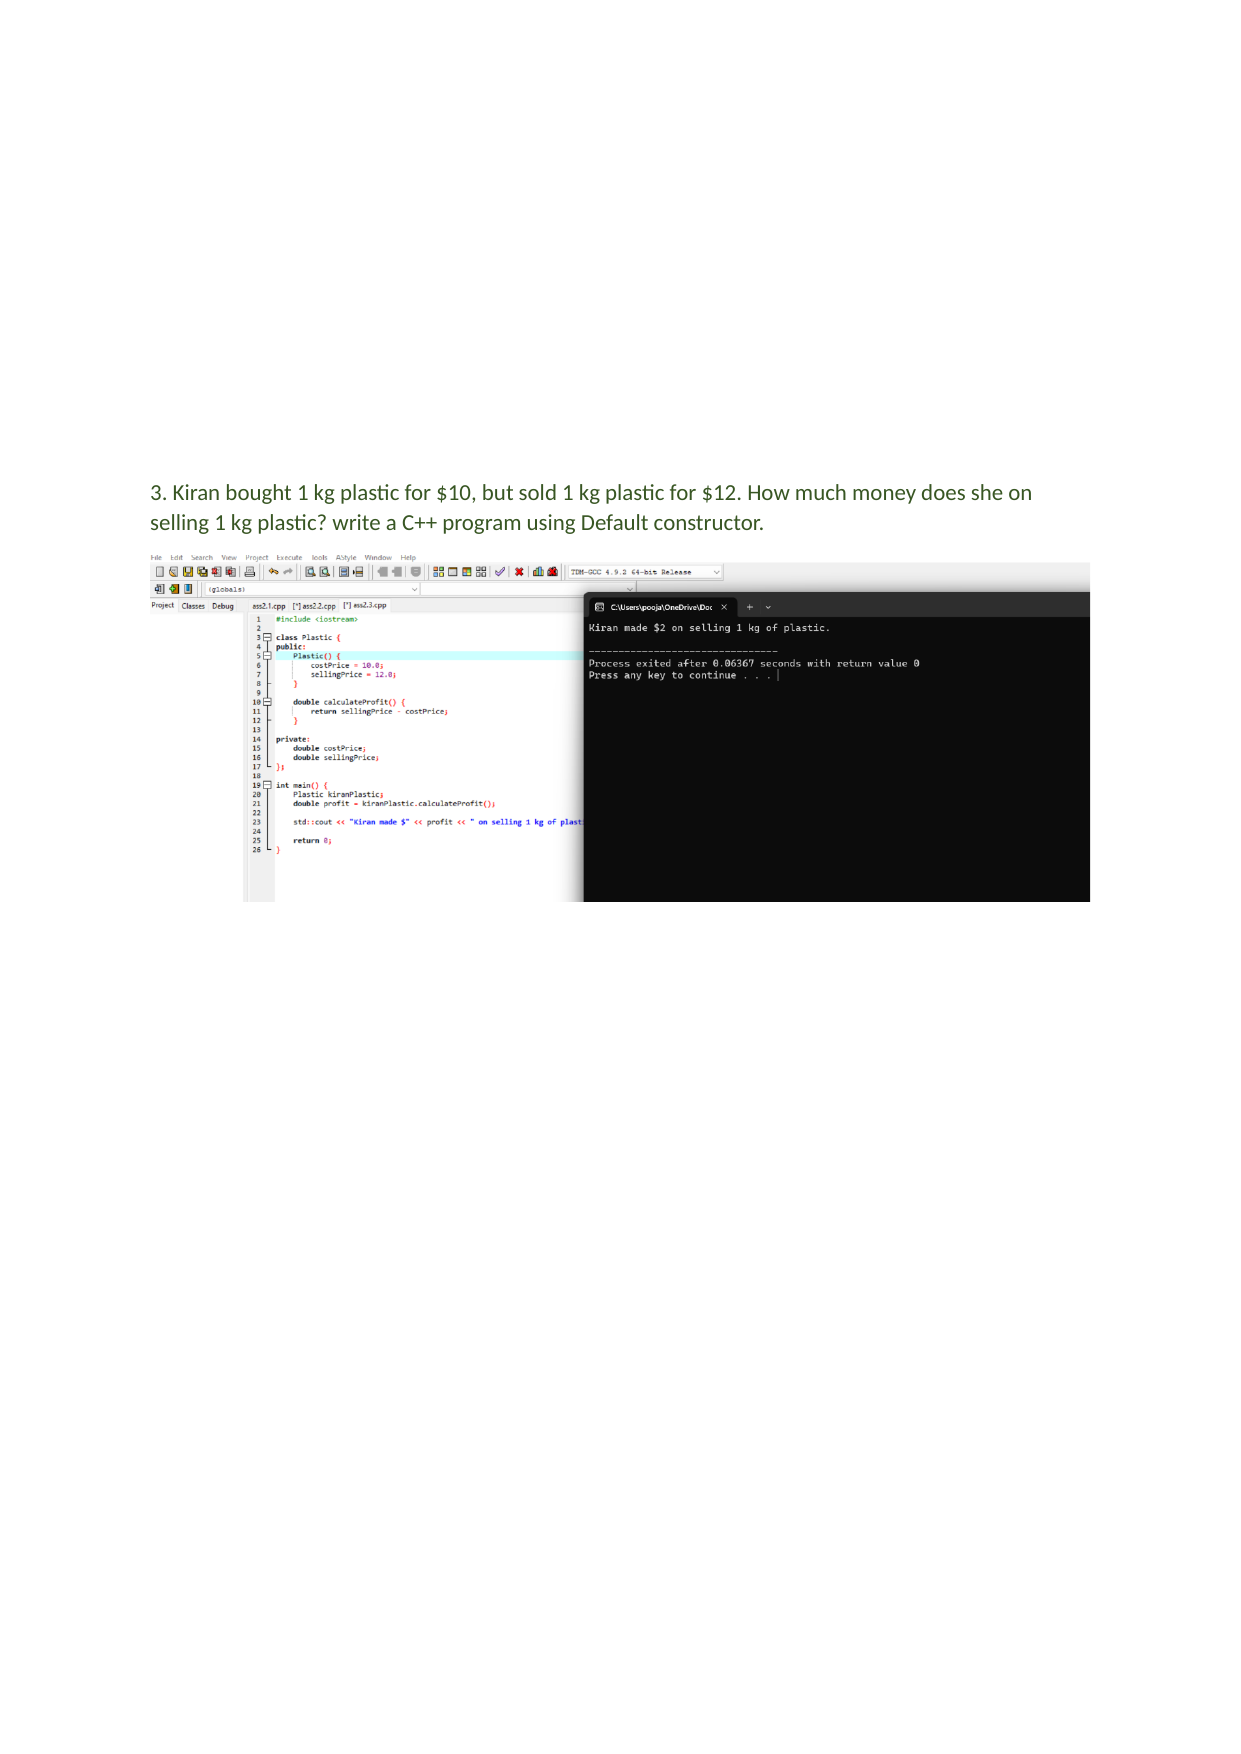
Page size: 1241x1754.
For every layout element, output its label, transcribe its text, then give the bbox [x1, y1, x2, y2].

text 3. Kiran bought 1 kg plastic for $10, but sold 1 kg plastic for $12. How much money does she on selling 1 kg plastic? write a C++ program using Default constructor. [150, 478, 1090, 536]
picture [150, 555, 1091, 902]
